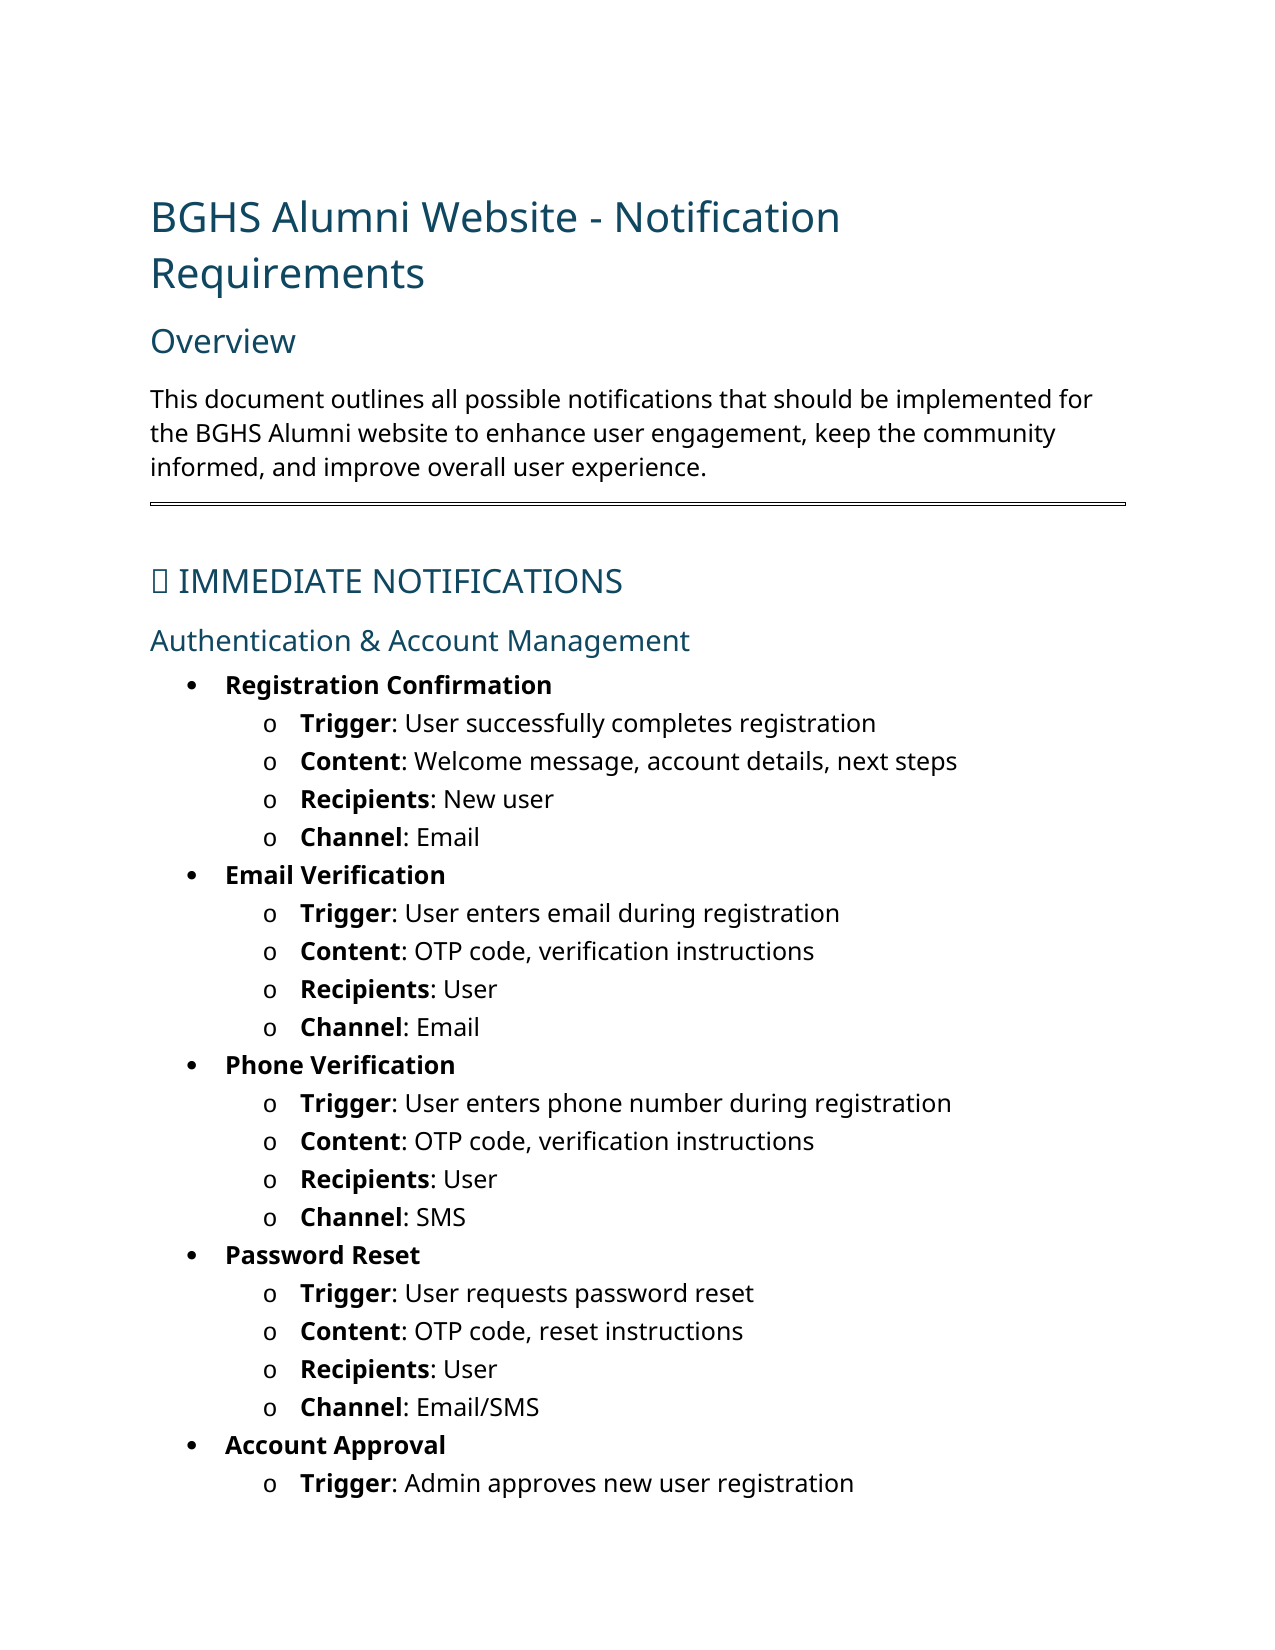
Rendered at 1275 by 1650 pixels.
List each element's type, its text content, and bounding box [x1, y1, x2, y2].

subtitle Authentication & Account Management [150, 620, 1125, 659]
list Channel: Email/SMS [262, 1389, 1125, 1424]
list Trigger: User enters phone number during registration [262, 1085, 1125, 1120]
list Recipients: User [262, 972, 1125, 1006]
list Content: OTP code, verification instructions [262, 1123, 1125, 1158]
list Recipients: User [262, 1161, 1125, 1196]
list Phone Verification [187, 1048, 1125, 1082]
list Channel: Email [262, 820, 1125, 854]
list Registration Confirmation [187, 668, 1125, 702]
subtitle 📧 IMMEDIATE NOTIFICATIONS [150, 558, 1125, 603]
list Trigger: User successfully completes registration [262, 706, 1125, 740]
list Content: OTP code, reset instructions [262, 1313, 1125, 1348]
subtitle Overview [150, 318, 1125, 363]
list Password Reset [187, 1237, 1125, 1272]
list Recipients: User [262, 1351, 1125, 1386]
list Recipients: New user [262, 782, 1125, 816]
list Email Verification [187, 858, 1125, 892]
subtitle BGHS Alumni Website - Notification Requirements [150, 187, 1125, 301]
list Trigger: User requests password reset [262, 1275, 1125, 1309]
list Channel: Email [262, 1009, 1125, 1044]
list Content: Welcome message, account details, next steps [262, 744, 1125, 778]
list Trigger: Admin approves new user registration [262, 1465, 1125, 1499]
list Trigger: User enters email during registration [262, 896, 1125, 930]
list Channel: SMS [262, 1199, 1125, 1234]
text This document outlines all possible notifications that should be implemented for the BGHS Alumni website to enhance user engagement, keep the community informed, and improve overall user experience. [150, 382, 1125, 484]
list Content: OTP code, verification instructions [262, 933, 1125, 968]
list Account Approval [187, 1427, 1125, 1461]
